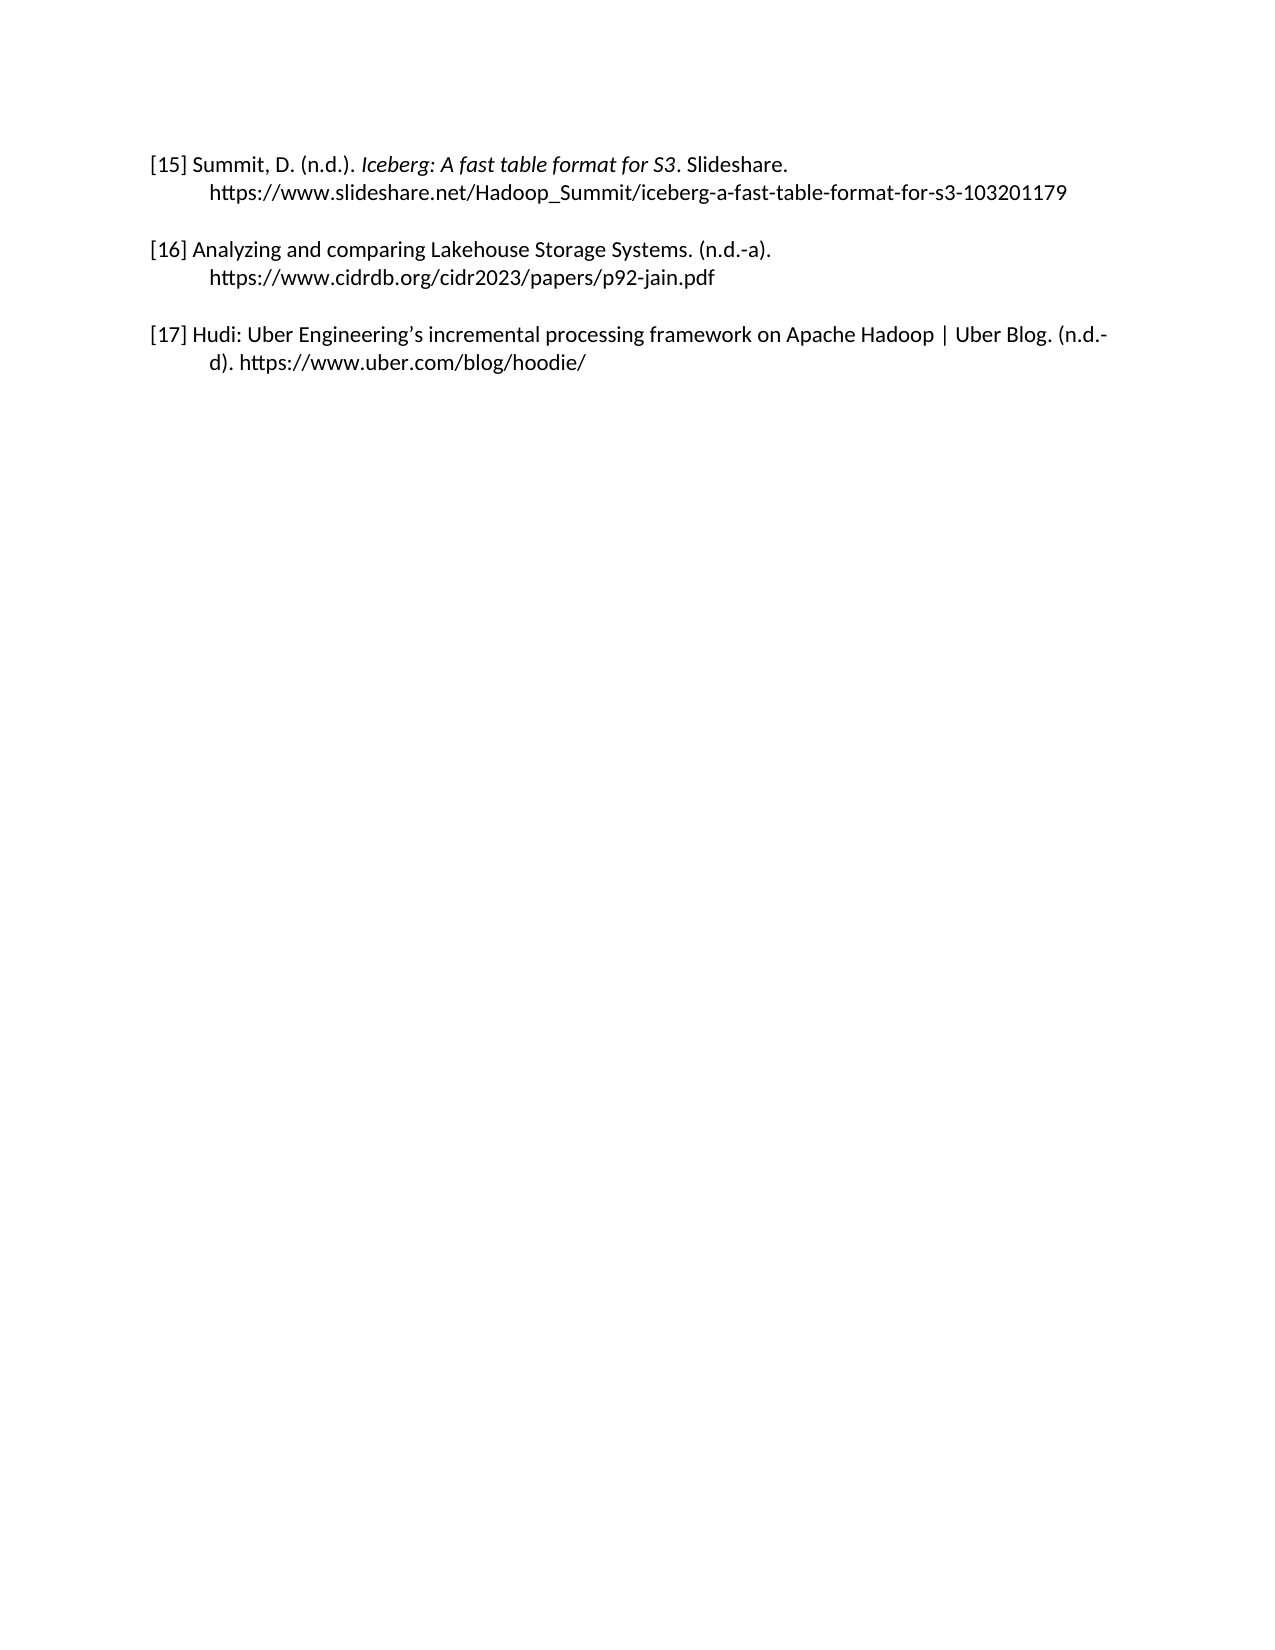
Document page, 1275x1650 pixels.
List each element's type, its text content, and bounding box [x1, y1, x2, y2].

text [17] Hudi: Uber Engineering’s incremental processing framework on Apache Hadoop | Uber Blog. (n.d.-d). https://www.uber.com/blog/hoodie/ [150, 320, 1125, 376]
text [16] Analyzing and comparing Lakehouse Storage Systems. (n.d.-a). https://www.cidrdb.org/cidr2023/papers/p92-jain.pdf [150, 235, 1125, 291]
text [15] Summit, D. (n.d.). Iceberg: A fast table format for S3. Slideshare. https://www.slideshare.net/Hadoop_Summit/iceberg-a-fast-table-format-for-s3-103201179 [150, 150, 1125, 206]
